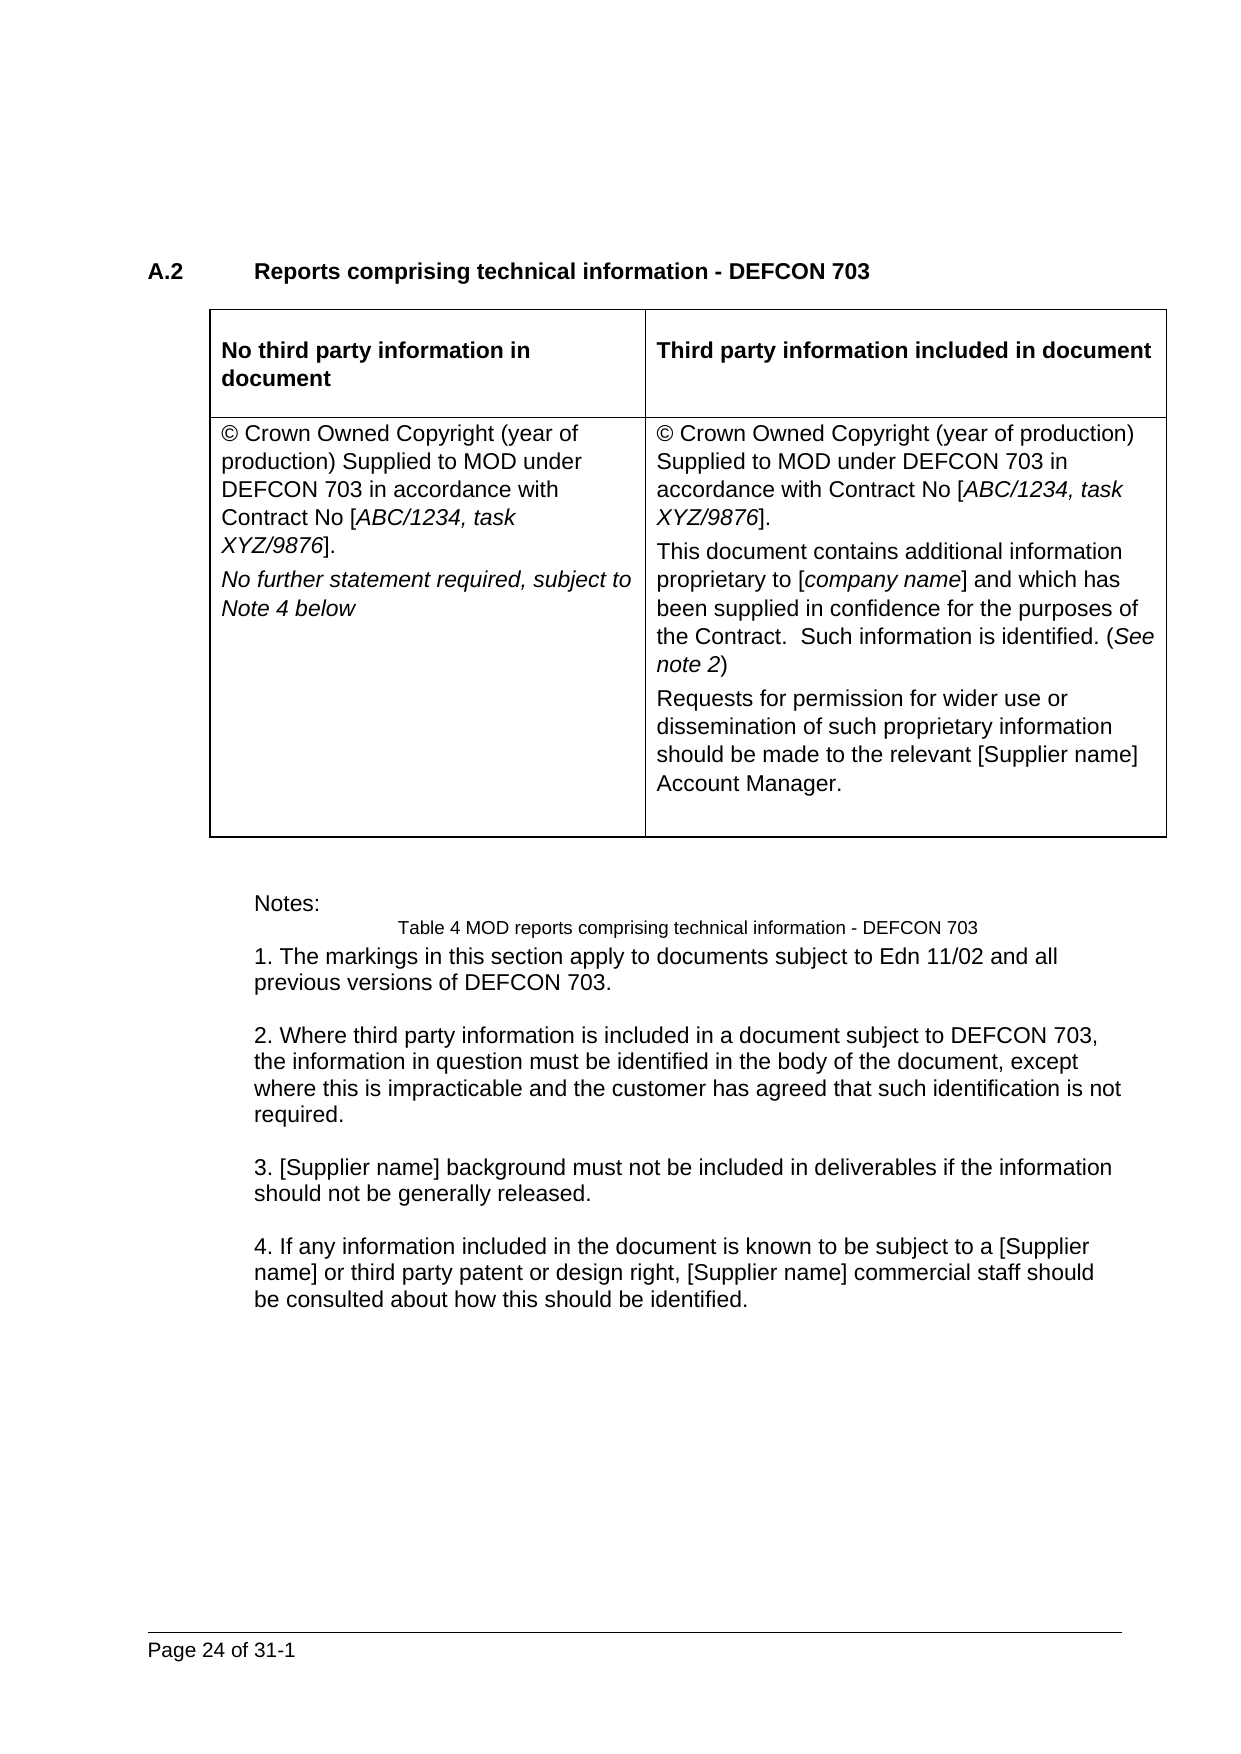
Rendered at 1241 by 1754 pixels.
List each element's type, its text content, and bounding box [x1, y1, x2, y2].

table_header Third party information included in document [646, 310, 1166, 417]
text 1. The markings in this section apply to documents subject to Edn 11/02 and all previous versions of DEFCON 703. [254, 943, 1122, 996]
text Notes: [254, 890, 1122, 917]
table_cell © Crown Owned Copyright (year of production) Supplied to MOD under DEFCON 703 in accordance with Contract No [ABC/1234, task XYZ/9876]. This document contains additional information proprietary to [company name] and which has been supplied in confidence for the purposes of the Contract. Such information is identified. (See note 2) Requests for permission for wider use or dissemination of such proprietary information should be made to the relevant [Supplier name] Account Manager. [646, 418, 1166, 836]
text 2. Where third party information is included in a document subject to DEFCON 703, the information in question must be identified in the body of the document, except where this is impracticable and the customer has agreed that such identification is not required. [254, 1022, 1122, 1127]
text 3. [Supplier name] background must not be included in deliverables if the information should not be generally released. [254, 1154, 1122, 1206]
table_cell © Crown Owned Copyright (year of production) Supplied to MOD under DEFCON 703 in accordance with Contract No [ABC/1234, task XYZ/9876]. No further statement required, subject to Note 4 below [211, 418, 645, 836]
table_header No third party information in document [211, 310, 645, 417]
text Table 4 MOD reports comprising technical information - DEFCON 703 [398, 915, 978, 938]
text 4. If any information included in the document is known to be subject to a [Supplier name] or third party patent or design right, [Supplier name] commercial staff should be consulted about how this should be identified. [254, 1233, 1122, 1312]
text Reports comprising technical information - DEFCON 703 [147, 258, 1122, 284]
